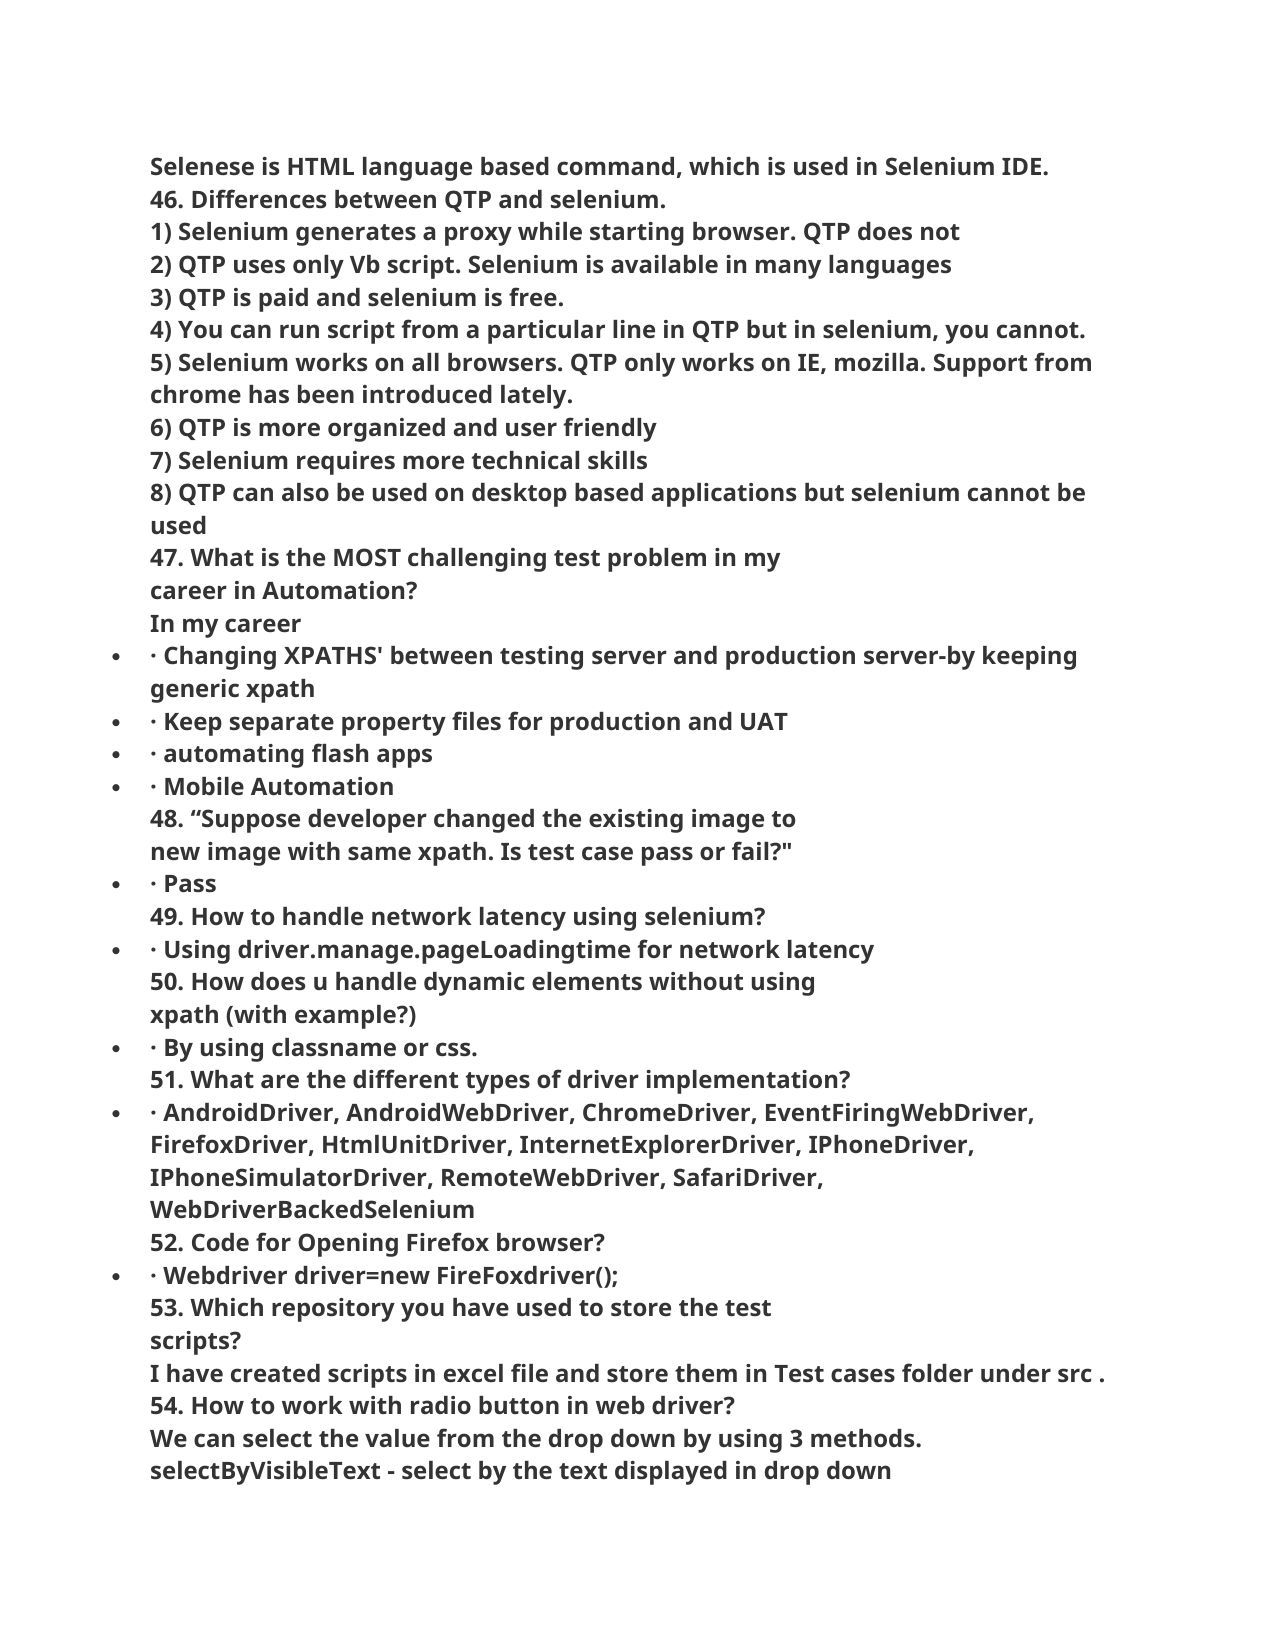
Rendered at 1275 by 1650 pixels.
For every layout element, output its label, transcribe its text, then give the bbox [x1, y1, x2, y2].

text xpath (with example?) [150, 998, 1125, 1030]
text 52. Code for Opening Firefox browser? [150, 1226, 1125, 1258]
text 51. What are the different types of driver implementation? [150, 1063, 1125, 1096]
text 48. “Suppose developer changed the existing image to [150, 802, 1125, 835]
text 8) QTP can also be used on desktop based applications but selenium cannot be used [150, 476, 1125, 541]
text 53. Which repository you have used to store the test scripts? [150, 1291, 1125, 1356]
text 47. What is the MOST challenging test problem in my [150, 541, 1125, 574]
text 54. How to work with radio button in web driver? [150, 1389, 1125, 1422]
list · automating flash apps [112, 737, 1125, 769]
text 49. How to handle network latency using selenium? [150, 900, 1125, 932]
text 3) QTP is paid and selenium is free. [150, 280, 1125, 313]
list · Mobile Automation [112, 769, 1125, 802]
text 1) Selenium generates a proxy while starting browser. QTP does not [150, 215, 1125, 248]
list · Pass [112, 867, 1125, 900]
text 2) QTP uses only Vb script. Selenium is available in many languages [150, 248, 1125, 280]
list · AndroidDriver, AndroidWebDriver, ChromeDriver, EventFiringWebDriver, FirefoxDriver, HtmlUnitDriver, InternetExplorerDriver, IPhoneDriver, IPhoneSimulatorDriver, RemoteWebDriver, SafariDriver, WebDriverBackedSelenium [112, 1096, 1125, 1226]
list · Keep separate property files for production and UAT [112, 704, 1125, 737]
list · Changing XPATHS' between testing server and production server-by keeping generic xpath [112, 639, 1125, 704]
text I have created scripts in excel file and store them in Test cases folder under src . [150, 1356, 1125, 1389]
text 5) Selenium works on all browsers. QTP only works on IE, mozilla. Support from chrome has been introduced lately. [150, 346, 1125, 411]
list · Webdriver driver=new FireFoxdriver(); [112, 1258, 1125, 1291]
text Selenese is HTML language based command, which is used in Selenium IDE. [150, 150, 1125, 183]
text 46. Differences between QTP and selenium. [150, 183, 1125, 215]
text In my career [150, 606, 1125, 639]
text We can select the value from the drop down by using 3 methods. [150, 1422, 1125, 1454]
text new image with same xpath. Is test case pass or fail?" [150, 835, 1125, 867]
list · By using classname or css. [112, 1030, 1125, 1063]
text 6) QTP is more organized and user friendly [150, 411, 1125, 443]
text career in Automation? [150, 574, 1125, 606]
text 7) Selenium requires more technical skills [150, 443, 1125, 476]
text 50. How does u handle dynamic elements without using [150, 965, 1125, 998]
text 4) You can run script from a particular line in QTP but in selenium, you cannot. [150, 313, 1125, 346]
list · Using driver.manage.pageLoadingtime for network latency [112, 932, 1125, 965]
text selectByVisibleText - select by the text displayed in drop down [150, 1454, 1125, 1487]
